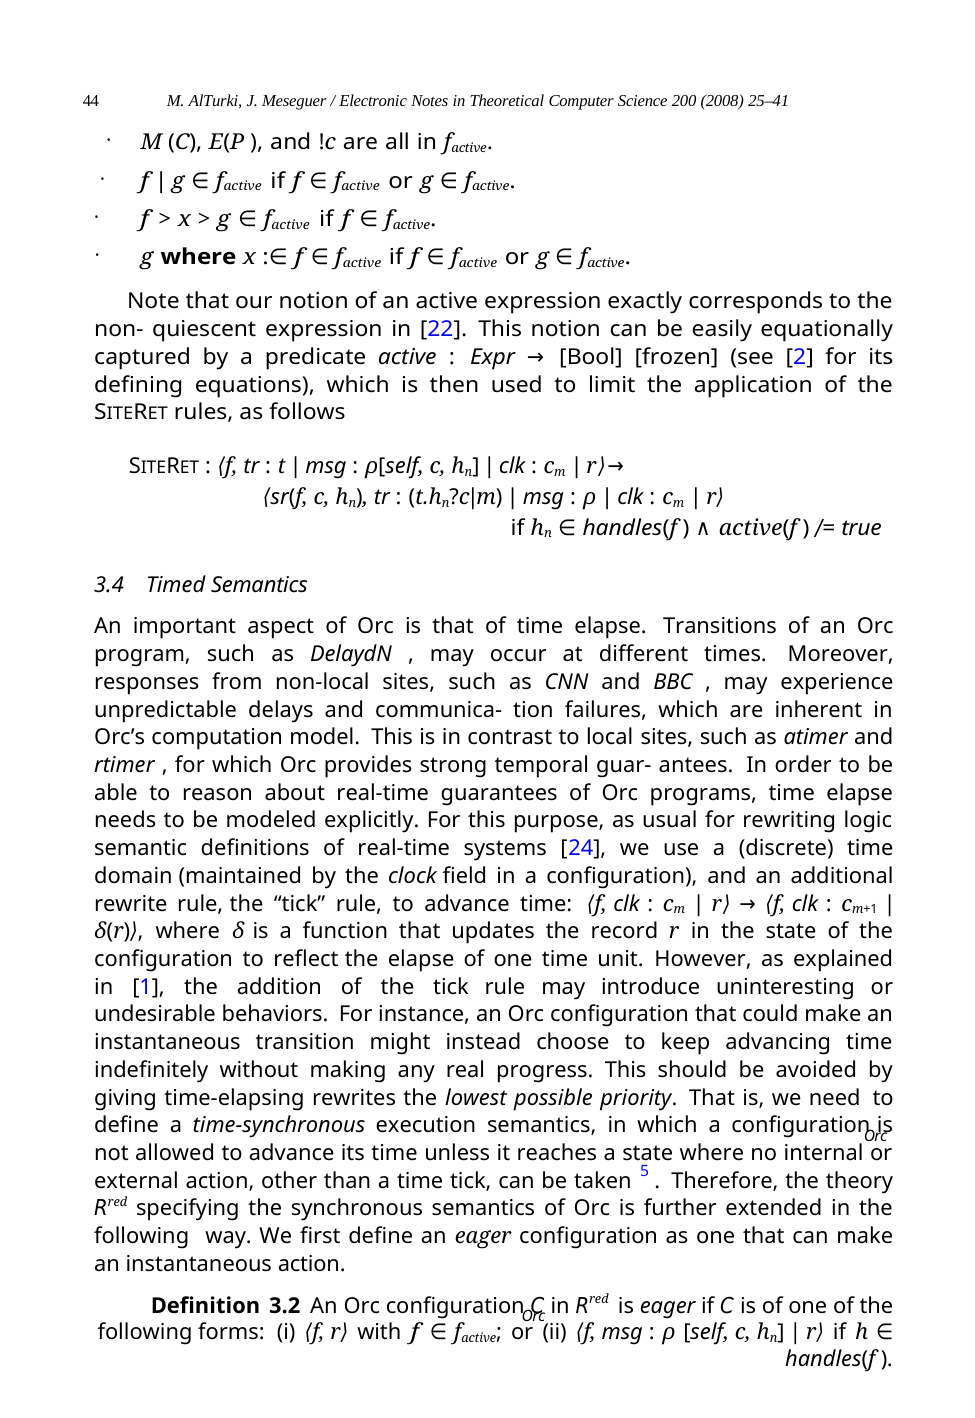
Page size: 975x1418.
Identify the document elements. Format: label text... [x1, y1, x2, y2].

text ⟨sr(f, c, hn), tr : (t.hn?c|m) | msg : ρ | clk : cm | r⟩ [71, 481, 916, 511]
text An important aspect of Orc is that of time elapse. Transitions of an Orc program, such as DelaydN , may occur at different times. Moreover, responses from non-local sites, such as CNN and BBC , may experience unpredictable delays and communica- tion failures, which are inherent in Orc’s computation model. This is in contrast to local sites, such as atimer and rtimer , for which Orc provides strong temporal guar- antees. In order to be able to reason about real-time guarantees of Orc programs, time elapse needs to be modeled explicitly. For this purpose, as usual for rewriting logic semantic definitions of real-time systems [24], we use a (discrete) time domain (maintained by the clock field in a configuration), and an additional rewrite rule, the “tick” rule, to advance time: ⟨f, clk : cm | r⟩ → ⟨f, clk : cm+1 | δ(r)⟩, where δ is a function that updates the record r in the state of the configuration to reflect the elapse of one time unit. However, as explained in [1], the addition of the tick rule may introduce uninteresting or undesirable behaviors. For instance, an Orc configuration that could make an instantaneous transition might instead choose to keep advancing time indefinitely without making any real progress. This should be avoided by giving time-elapsing rewrites the lowest possible priority. That is, we need to define a time-synchronous execution semantics, in which a configuration is not allowed to advance its time unless it reaches a state where no internal or external action, other than a time tick, can be taken 5 . Therefore, the theory Rred specifying the synchronous semantics of Orc is further extended in the following way. We first define an eager configuration as one that can make an instantaneous action. [94, 612, 893, 1277]
text Definition 3.2 An Orc configuration C in Rred is eager if C is of one of the following forms: (i) ⟨f, r⟩ with f ∈ factive; or (ii) ⟨f, msg : ρ [self, c, hn] | r⟩ if h ∈ handles(f ). [71, 1292, 893, 1373]
list M (C), E(P ), and !c are all in factive. [106, 126, 917, 156]
text Note that our notion of an active expression exactly corresponds to the non- quiescent expression in [22]. This notion can be easily equationally captured by a predicate active : Expr → [Bool] [frozen] (see [2] for its defining equations), which is then used to limit the application of the SiteRet rules, as follows [94, 287, 894, 425]
text SiteRet : ⟨f, tr : t | msg : ρ[self, c, hn] | clk : cm | r⟩→ [71, 451, 681, 480]
list f > x > g ∈ factive if f ∈ factive. [94, 203, 917, 233]
text if hn ∈ handles(f ) ∧ active(f ) /= true [510, 512, 917, 542]
list g where x :∈ f ∈ factive if f ∈ factive or g ∈ factive. [94, 241, 917, 271]
list Timed Semantics [94, 568, 917, 598]
list f | g ∈ factive if f ∈ factive or g ∈ factive. [100, 165, 917, 194]
